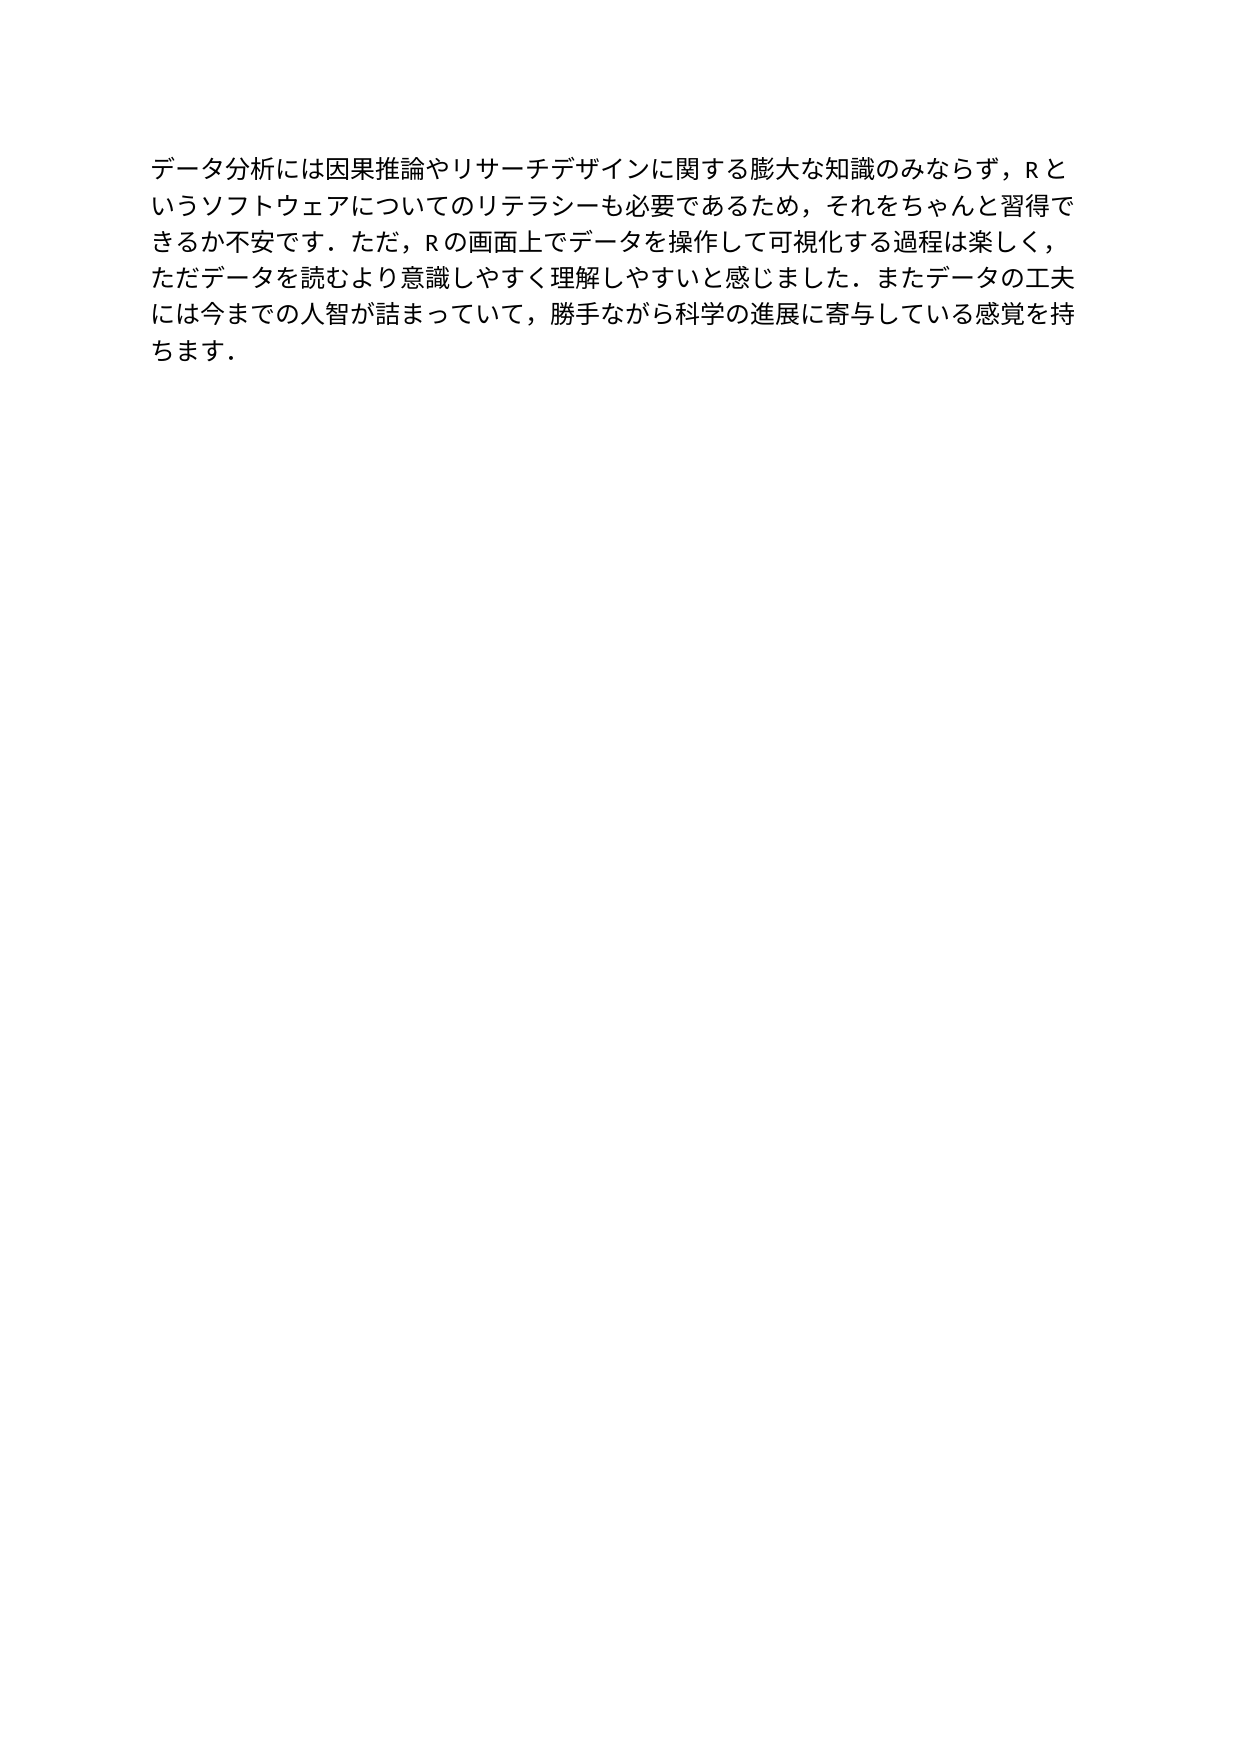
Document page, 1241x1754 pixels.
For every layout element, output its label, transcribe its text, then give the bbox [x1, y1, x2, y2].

text データ分析には因果推論やリサーチデザインに関する膨大な知識のみならず，Rというソフトウェアについてのリテラシーも必要であるため，それをちゃんと習得できるか不安です．ただ，Rの画面上でデータを操作して可視化する過程は楽しく，ただデータを読むより意識しやすく理解しやすいと感じました．またデータの工夫には今までの人智が詰まっていて，勝手ながら科学の進展に寄与している感覚を持ちます． [150, 150, 1090, 367]
